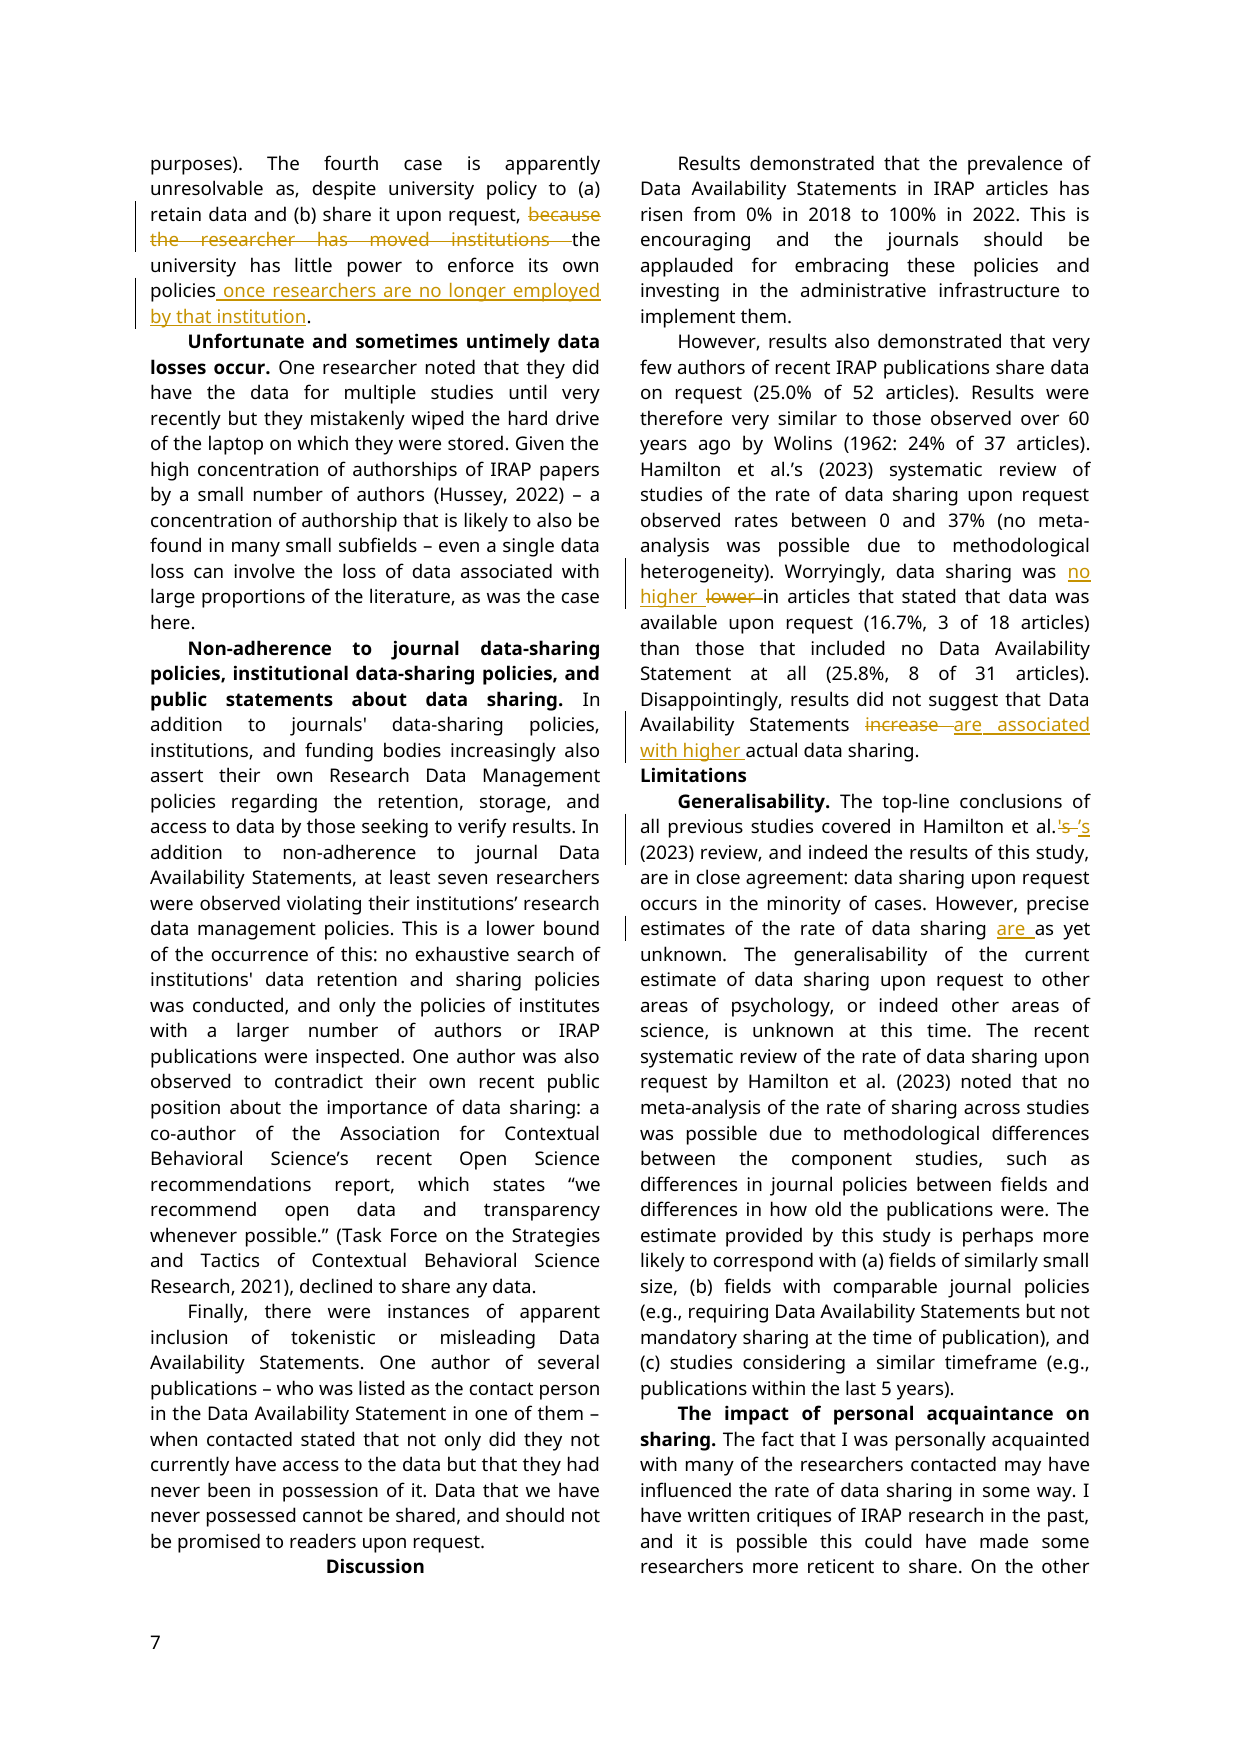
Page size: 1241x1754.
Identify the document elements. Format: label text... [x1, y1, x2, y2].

subtitle Limitations [640, 762, 1090, 788]
subtitle Discussion [150, 1554, 600, 1579]
text Non-adherence to journal data-sharing policies, institutional data-sharing policies, and public statements about data sharing. In addition to journals' data-sharing policies, institutions, and funding bodies increasingly also assert their own Research Data Management policies regarding the retention, storage, and access to data by those seeking to verify results. In addition to non-adherence to journal Data Availability Statements, at least seven researchers were observed violating their institutions’ research data management policies. This is a lower bound of the occurrence of this: no exhaustive search of institutions' data retention and sharing policies was conducted, and only the policies of institutes with a larger number of authors or IRAP publications were inspected. One author was also observed to contradict their own recent public position about the importance of data sharing: a co-author of the Association for Contextual Behavioral Science’s recent Open Science recommendations report, which states “we recommend open data and transparency whenever possible.” (Task Force on the Strategies and Tactics of Contextual Behavioral Science Research, 2021), declined to share any data. [150, 635, 600, 1298]
text Results demonstrated that the prevalence of Data Availability Statements in IRAP articles has risen from 0% in 2018 to 100% in 2022. This is encouraging and the journals should be applauded for embracing these policies and investing in the administrative infrastructure to implement them. [640, 150, 1090, 329]
text Finally, there were instances of apparent inclusion of tokenistic or misleading Data Availability Statements. One author of several publications – who was listed as the contact person in the Data Availability Statement in one of them – when contacted stated that not only did they not currently have access to the data but that they had never been in possession of it. Data that we have never possessed cannot be shared, and should not be promised to readers upon request. [150, 1298, 600, 1554]
text Generalisability. The top-line conclusions of all previous studies covered in Hamilton et al.(2023) review, and indeed the results of this study, are in close agreement: data sharing upon request occurs in the minority of cases. However, precise estimates of the rate of data sharing as yet unknown. The generalisability of the current estimate of data sharing upon request to other areas of psychology, or indeed other areas of science, is unknown at this time. The recent systematic review of the rate of data sharing upon request by Hamilton et al. (2023) noted that no meta-analysis of the rate of sharing across studies was possible due to methodological differences between the component studies, such as differences in journal policies between fields and differences in how old the publications were. The estimate provided by this study is perhaps more likely to correspond with (a) fields of similarly small size, (b) fields with comparable journal policies (e.g., requiring Data Availability Statements but not mandatory sharing at the time of publication), and (c) studies considering a similar timeframe (e.g., publications within the last 5 years). [640, 788, 1090, 1401]
text Unfortunate and sometimes untimely data losses occur. One researcher noted that they did have the data for multiple studies until very recently but they mistakenly wiped the hard drive of the laptop on which they were stored. Given the high concentration of authorships of IRAP papers by a small number of authors (Hussey, 2022) – a concentration of authorship that is likely to also be found in many small subfields – even a single data loss can involve the loss of data associated with large proportions of the literature, as was the case here. [150, 329, 600, 635]
text However, results also demonstrated that very few authors of recent IRAP publications share data on request (25.0% of 52 articles). Results were therefore very similar to those observed over 60 years ago by Wolins (1962: 24% of 37 articles). Hamilton et al.’s (2023) systematic review of studies of the rate of data sharing upon request observed rates between 0 and 37% (no meta-analysis was possible due to methodological heterogeneity). Worryingly, data sharing was in articles that stated that data was available upon request (16.7%, 3 of 18 articles) than those that included no Data Availability Statement at all (25.8%, 8 of 31 articles). Disappointingly, results did not suggest that Data Availability Statements actual data sharing. [640, 329, 1090, 762]
